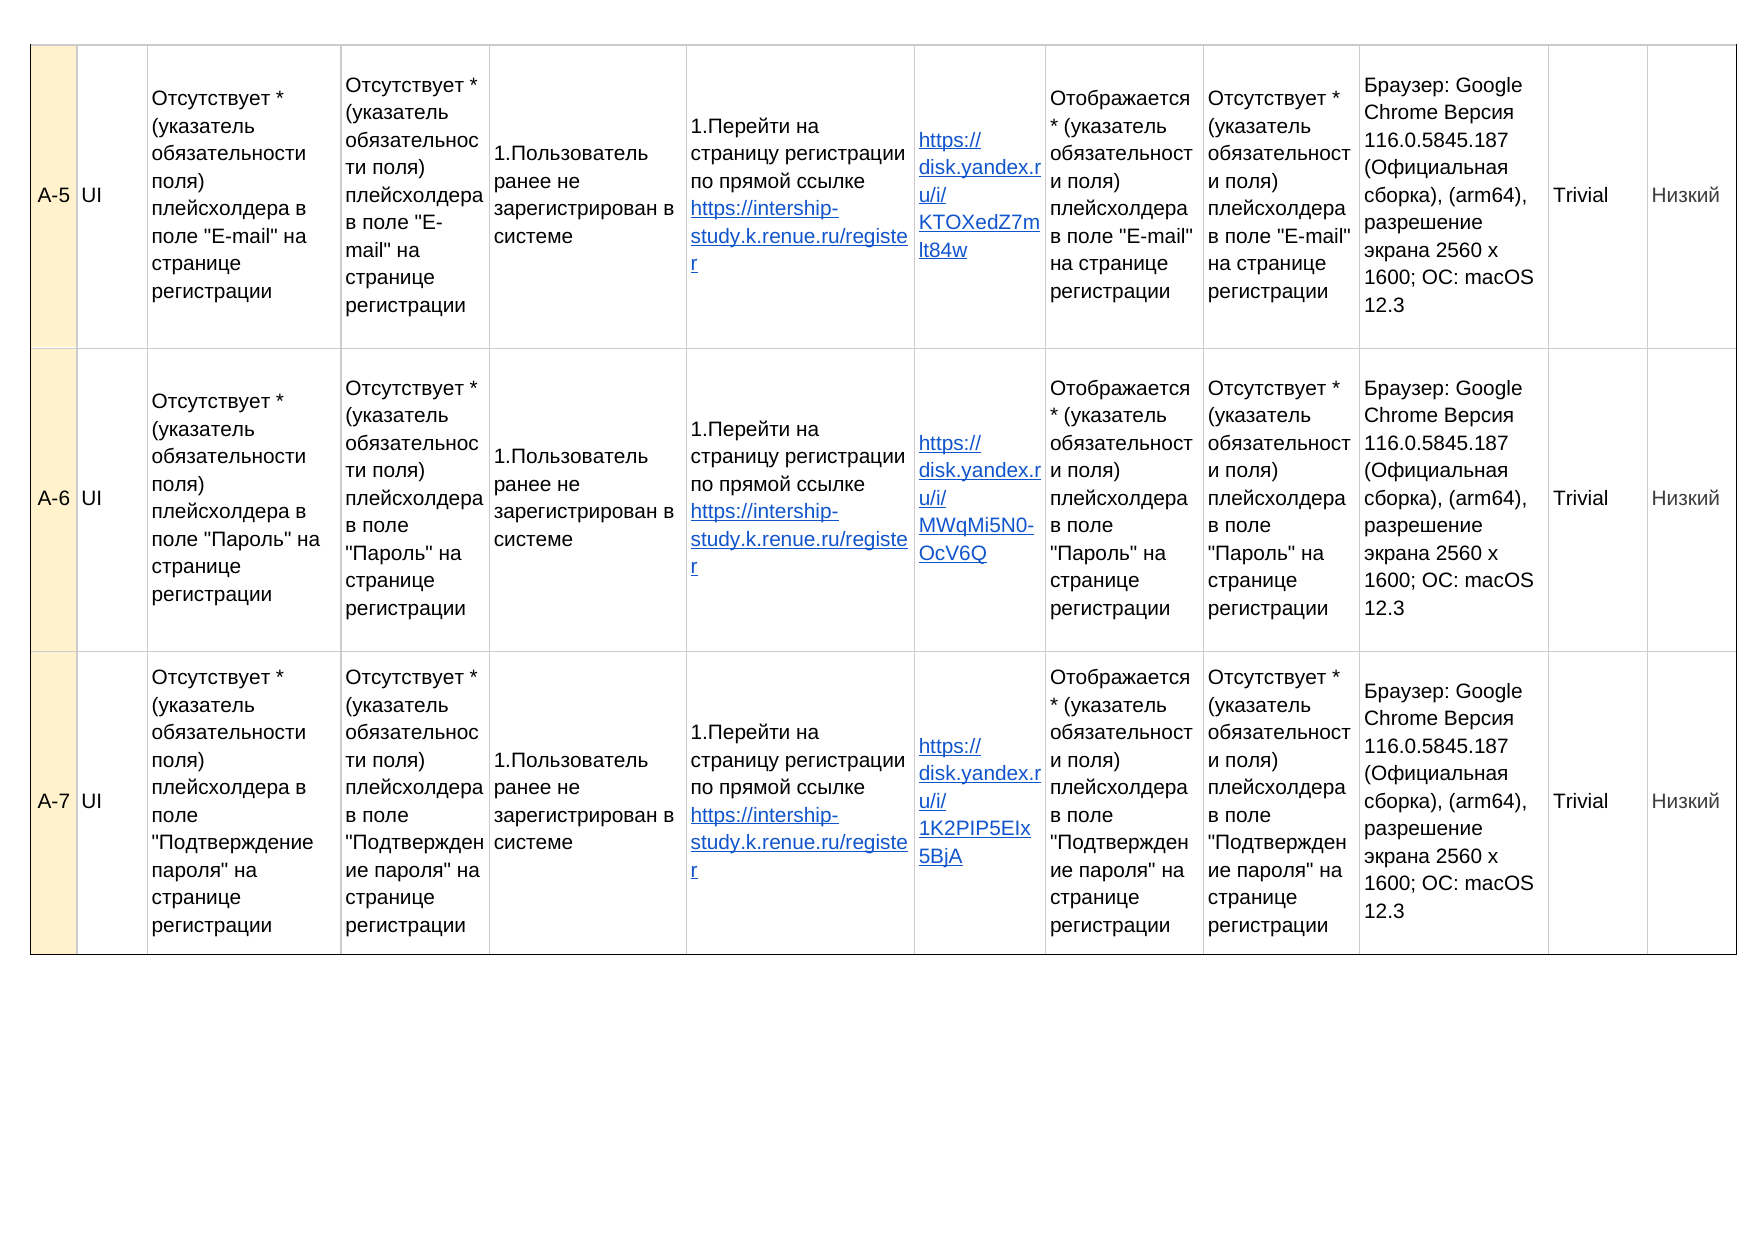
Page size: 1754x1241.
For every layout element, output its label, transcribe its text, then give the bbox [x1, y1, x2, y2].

table_cell Отсутствует * (указатель обязательности поля) плейсхолдера в поле "E-mail" на странице регистрации [148, 46, 340, 347]
table_cell https://disk.yandex.ru/i/MWqMi5N0-OcV6Q [915, 349, 1045, 651]
table_cell Отсутствует * (указатель обязательности поля) плейсхолдера в поле "Подтверждение пароля" на странице регистрации [342, 652, 489, 954]
table_cell Trivial [1549, 652, 1647, 954]
table_cell 1.Перейти на страницу регистрации по прямой ссылке https://intership-study.k.renue.ru/register [687, 46, 914, 347]
table_cell https://disk.yandex.ru/i/1K2PIP5EIx5BjA [915, 652, 1045, 954]
table_cell Отсутствует * (указатель обязательности поля) плейсхолдера в поле "Пароль" на странице регистрации [148, 349, 340, 651]
table_cell А-5 [31, 46, 76, 347]
table_cell Trivial [1549, 46, 1647, 347]
table_cell UI [78, 349, 147, 651]
table_cell 1.Перейти на страницу регистрации по прямой ссылке https://intership-study.k.renue.ru/register [687, 652, 914, 954]
table_cell Trivial [1549, 349, 1647, 651]
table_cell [1360, 46, 1548, 347]
table_cell Браузер: Google Chrome Версия 116.0.5845.187 (Официальная сборка), (arm64), разрешение экрана 2560 x 1600; ОС: macOS 12.3 [1360, 349, 1548, 651]
table_cell 1.Перейти на страницу регистрации по прямой ссылке https://intership-study.k.renue.ru/register [687, 349, 914, 651]
table_cell Отсутствует * (указатель обязательности поля) плейсхолдера в поле "E-mail" на странице регистрации [1204, 46, 1359, 347]
table_cell Отсутствует * (указатель обязательности поля) плейсхолдера в поле "Подтверждение пароля" на странице регистрации [1204, 652, 1359, 954]
table_cell Отображается * (указатель обязательности поля) плейсхолдера в поле "Подтверждение пароля" на странице регистрации [1046, 652, 1203, 954]
table_cell Низкий [1648, 652, 1736, 954]
table_cell А-6 [31, 349, 76, 651]
table_cell UI [78, 46, 147, 347]
table_cell А-7 [31, 652, 76, 954]
table_cell 1.Пользователь ранее не зарегистрирован в системе [490, 349, 686, 651]
table_cell https://disk.yandex.ru/i/KTOXedZ7mlt84w [915, 46, 1045, 347]
table_cell Низкий [1648, 46, 1736, 347]
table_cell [1360, 652, 1548, 954]
table_cell Отсутствует * (указатель обязательности поля) плейсхолдера в поле "Пароль" на странице регистрации [342, 349, 489, 651]
table_cell Низкий [1648, 349, 1736, 651]
table_cell Отображается * (указатель обязательности поля) плейсхолдера в поле "Пароль" на странице регистрации [1046, 349, 1203, 651]
table_cell Отсутствует * (указатель обязательности поля) плейсхолдера в поле "Подтверждение пароля" на странице регистрации [148, 652, 340, 954]
table_cell Отображается * (указатель обязательности поля) плейсхолдера в поле "E-mail" на странице регистрации [1046, 46, 1203, 347]
table_cell Отсутствует * (указатель обязательности поля) плейсхолдера в поле "Пароль" на странице регистрации [1204, 349, 1359, 651]
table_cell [490, 652, 686, 954]
table_cell Отсутствует * (указатель обязательности поля) плейсхолдера в поле "E-mail" на странице регистрации [342, 46, 489, 347]
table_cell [490, 46, 686, 347]
table_cell UI [78, 652, 147, 954]
